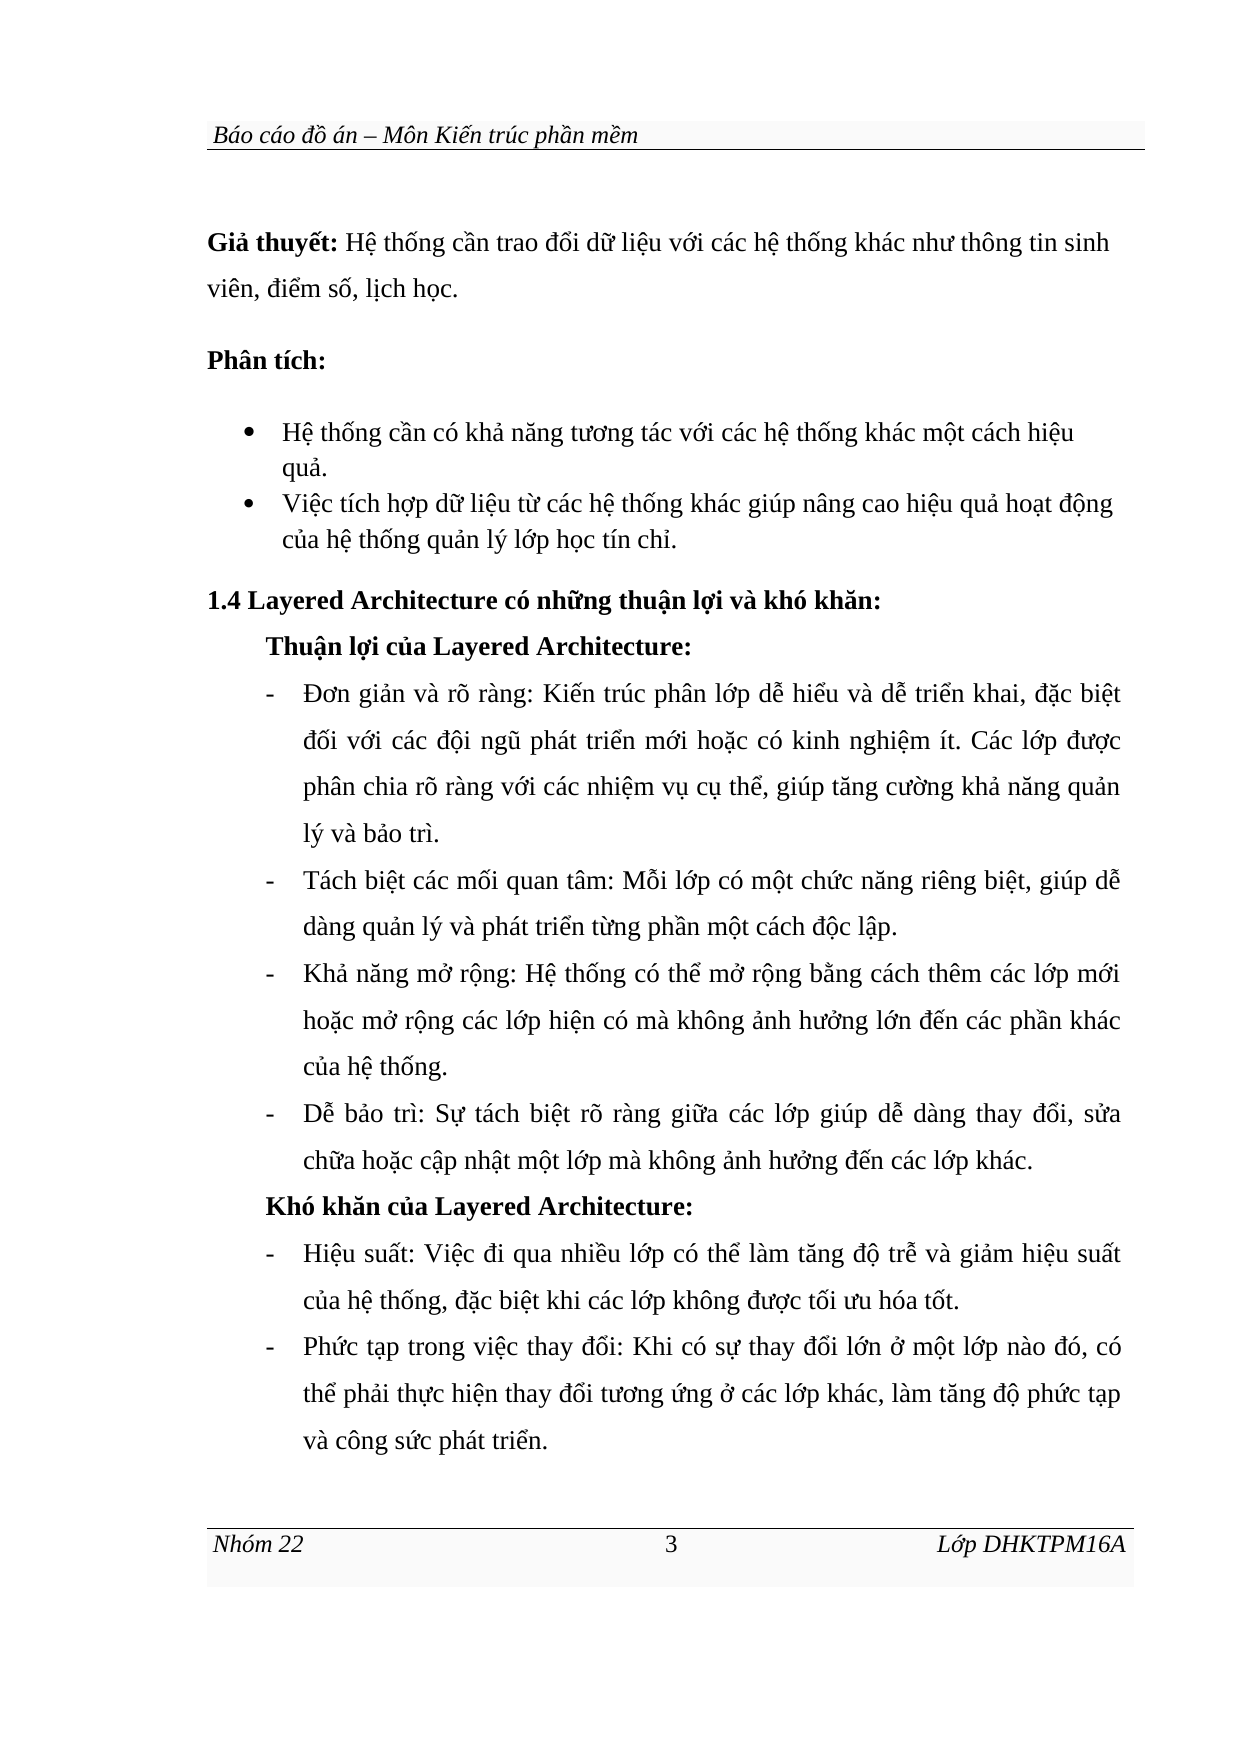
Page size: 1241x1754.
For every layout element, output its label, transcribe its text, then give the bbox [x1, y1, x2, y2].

list Hệ thống cần có khả năng tương tác với các hệ thống khác một cách hiệu quả. [244, 416, 1122, 483]
text Thuận lợi của Layered Architecture: [207, 630, 1122, 662]
list Việc tích hợp dữ liệu từ các hệ thống khác giúp nâng cao hiệu quả hoạt động của hệ thống quản lý lớp học tín chỉ. [244, 487, 1122, 554]
list Đơn giản và rõ ràng: Kiến trúc phân lớp dễ hiểu và dễ triển khai, đặc biệt đối với các đội ngũ phát triển mới hoặc có kinh nghiệm ít. Các lớp được phân chia rõ ràng với các nhiệm vụ cụ thể, giúp tăng cường khả năng quản lý và bảo trì. [265, 677, 1122, 848]
text Khó khăn của Layered Architecture: [265, 1190, 1122, 1222]
list Khả năng mở rộng: Hệ thống có thể mở rộng bằng cách thêm các lớp mới hoặc mở rộng các lớp hiện có mà không ảnh hưởng lớn đến các phần khác của hệ thống. [265, 957, 1122, 1082]
subtitle Layered Architecture có những thuận lợi và khó khăn: [207, 584, 1122, 615]
text Giả thuyết: Hệ thống cần trao đổi dữ liệu với các hệ thống khác như thông tin sinh viên, điểm số, lịch học. [207, 226, 1122, 303]
list Dễ bảo trì: Sự tách biệt rõ ràng giữa các lớp giúp dễ dàng thay đổi, sửa chữa hoặc cập nhật một lớp mà không ảnh hưởng đến các lớp khác. [265, 1097, 1122, 1175]
text Phân tích: [207, 344, 1122, 375]
list Hiệu suất: Việc đi qua nhiều lớp có thể làm tăng độ trễ và giảm hiệu suất của hệ thống, đặc biệt khi các lớp không được tối ưu hóa tốt. [265, 1237, 1122, 1315]
list Phức tạp trong việc thay đổi: Khi có sự thay đổi lớn ở một lớp nào đó, có thể phải thực hiện thay đổi tương ứng ở các lớp khác, làm tăng độ phức tạp và công sức phát triển. [265, 1330, 1122, 1455]
list Tách biệt các mối quan tâm: Mỗi lớp có một chức năng riêng biệt, giúp dễ dàng quản lý và phát triển từng phần một cách độc lập. [265, 864, 1122, 942]
